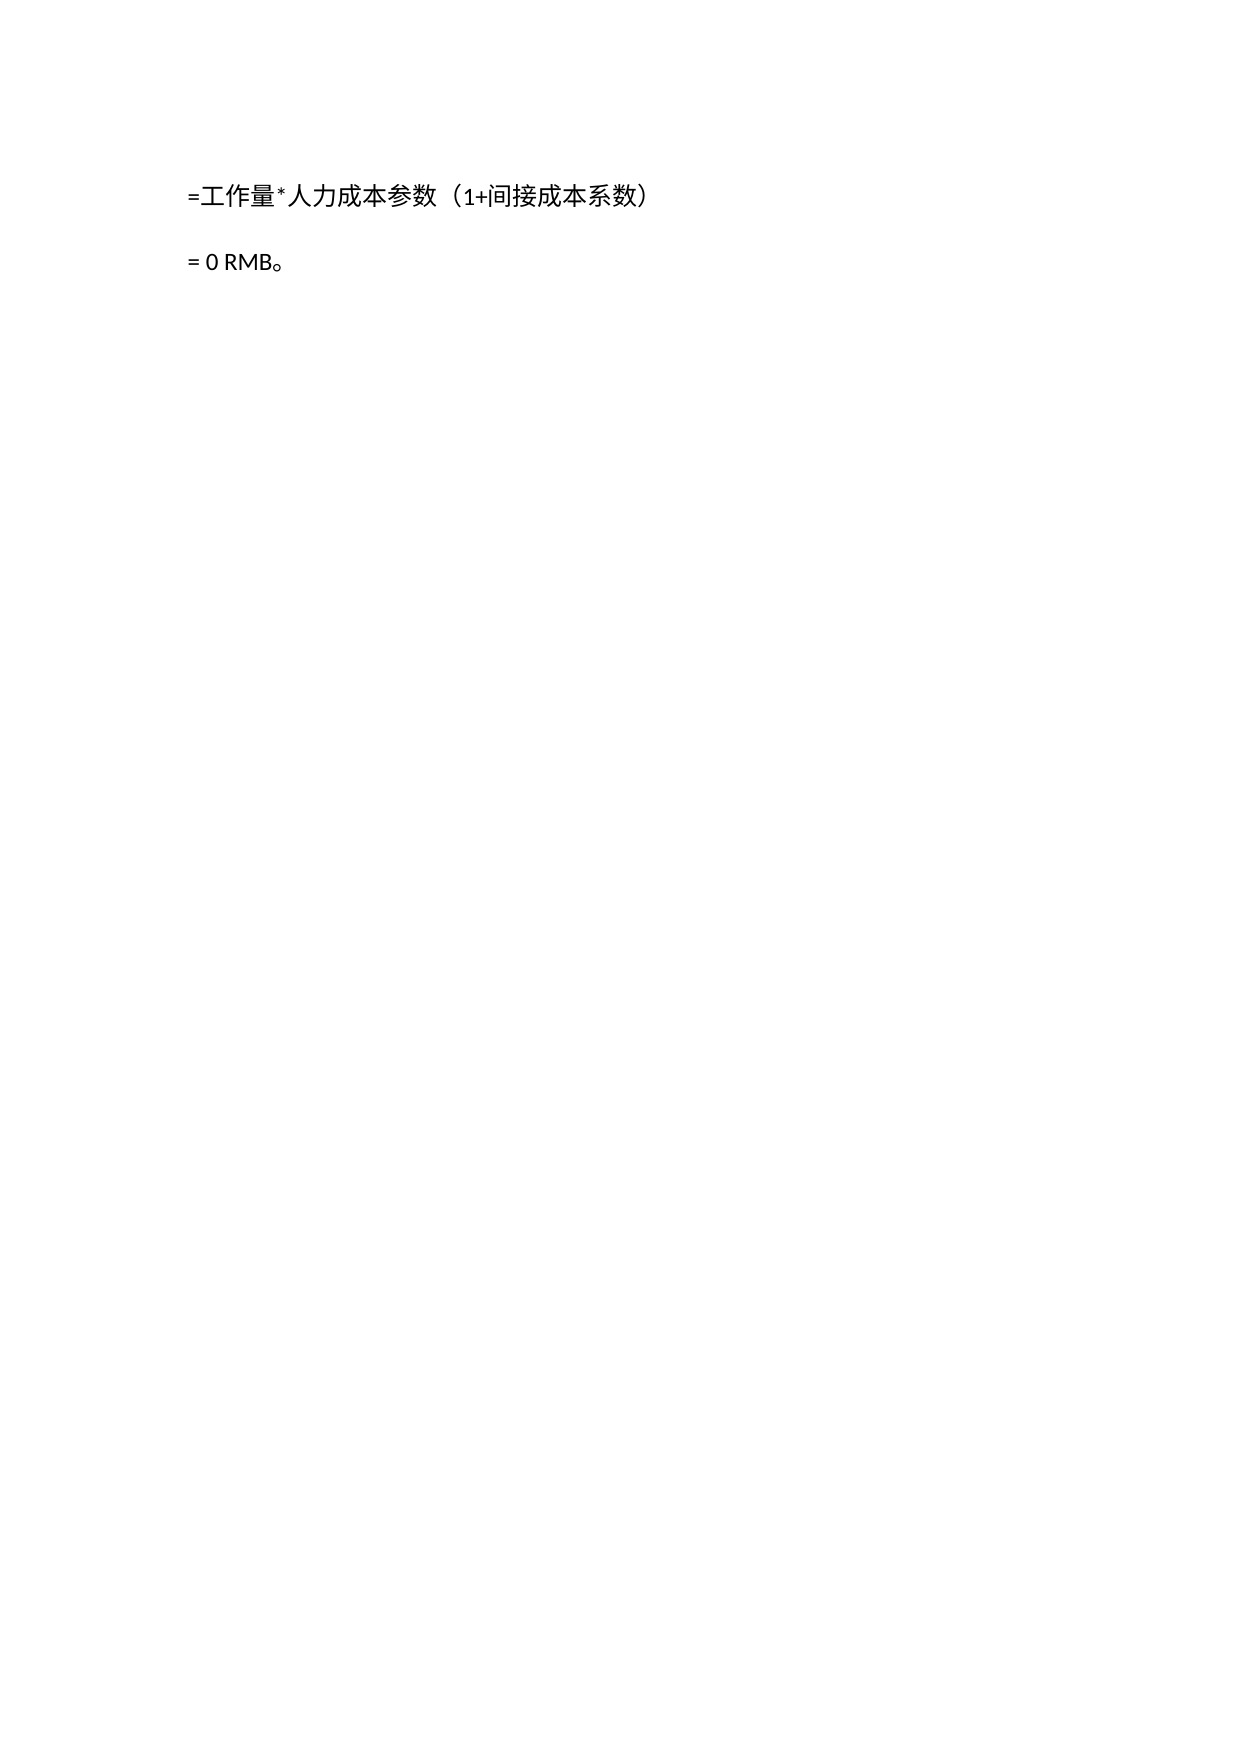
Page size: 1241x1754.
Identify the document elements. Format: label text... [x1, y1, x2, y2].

text = 0 RMB。 [187, 227, 1053, 292]
text =工作量*人力成本参数（1+间接成本系数） [187, 162, 1053, 227]
